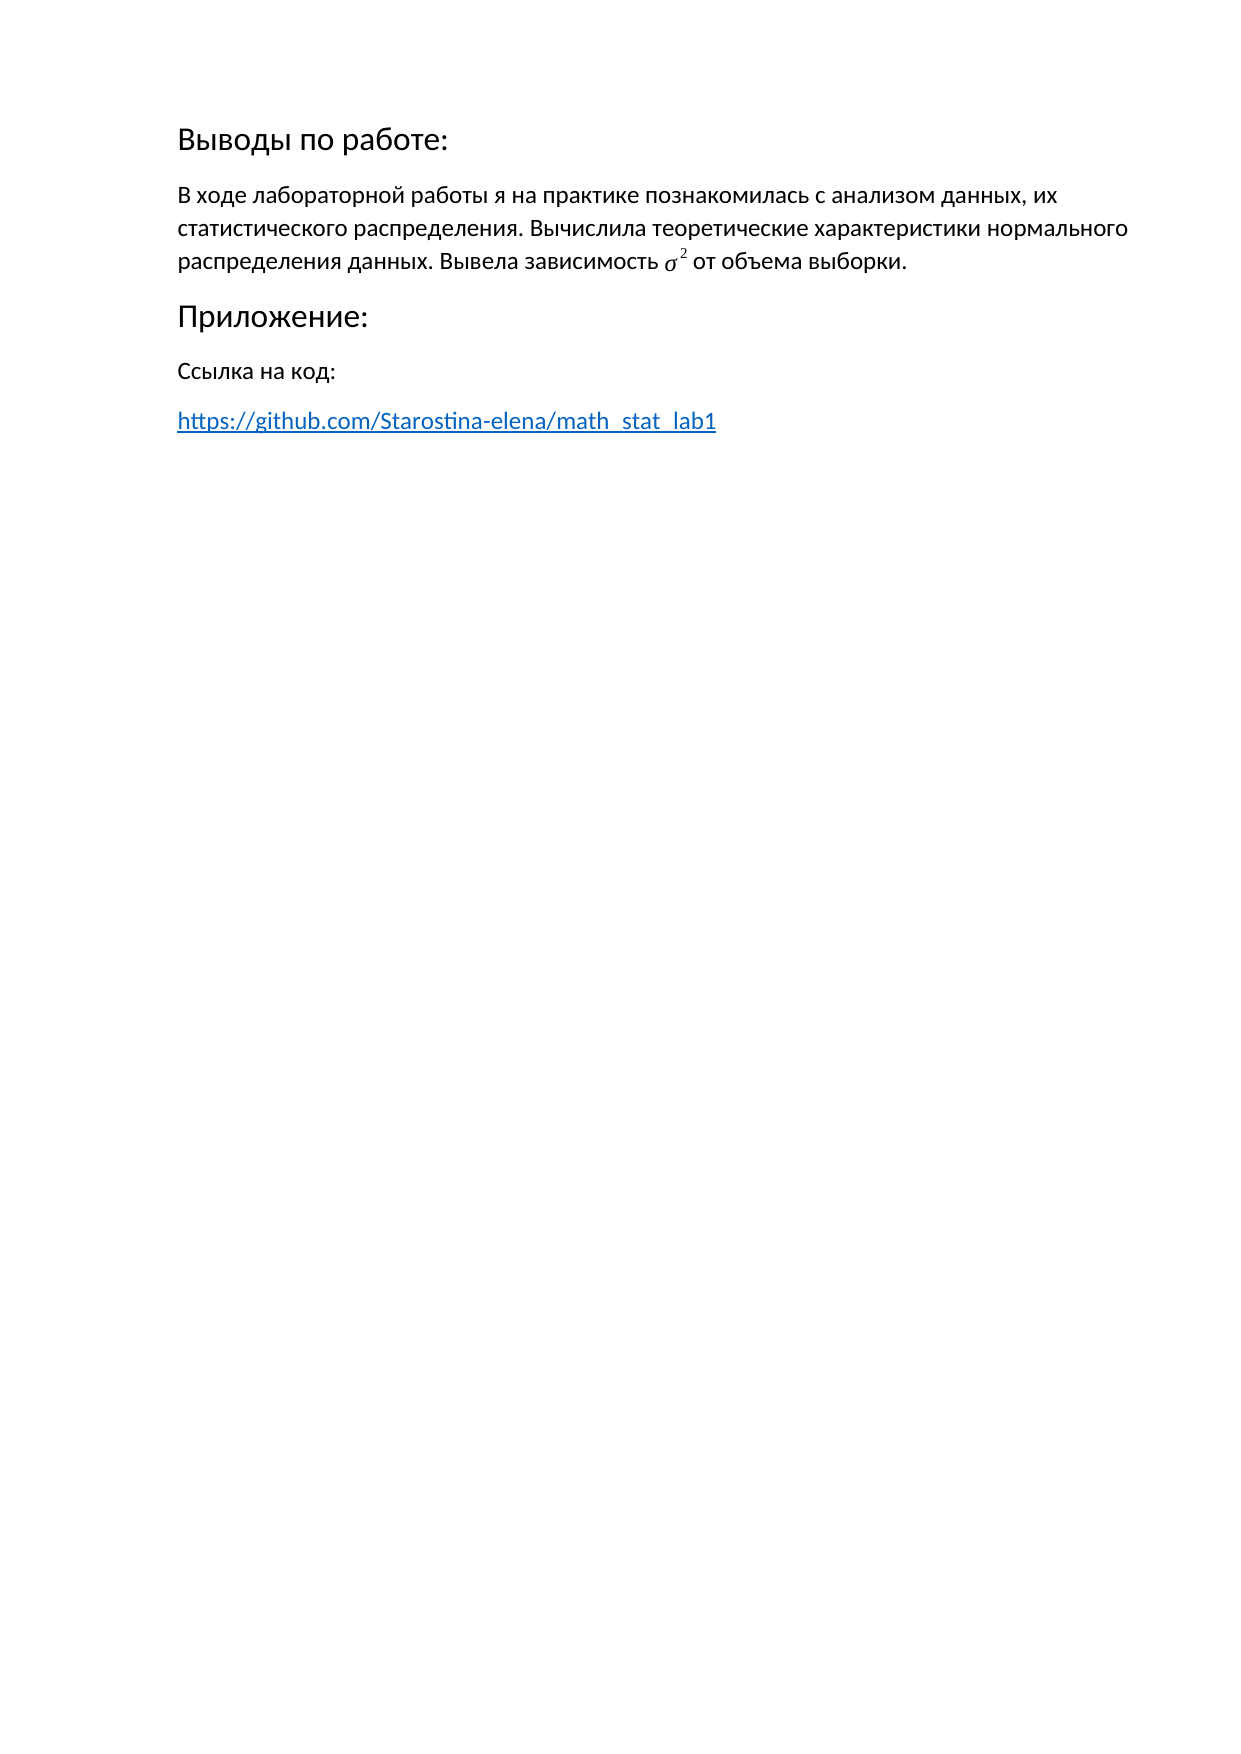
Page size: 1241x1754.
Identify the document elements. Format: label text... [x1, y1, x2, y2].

text https://github.com/Starostina-elena/math_stat_lab1 [177, 405, 1152, 436]
text Ссылка на код: [177, 355, 1152, 386]
text В ходе лабораторной работы я на практике познакомилась с анализом данных, их статистического распределения. Вычислила теоретические характеристики нормального распределения данных. Вывела зависимость от объема выборки. [177, 179, 1152, 276]
text Приложение: [177, 295, 1152, 336]
text Выводы по работе: [177, 118, 1152, 159]
